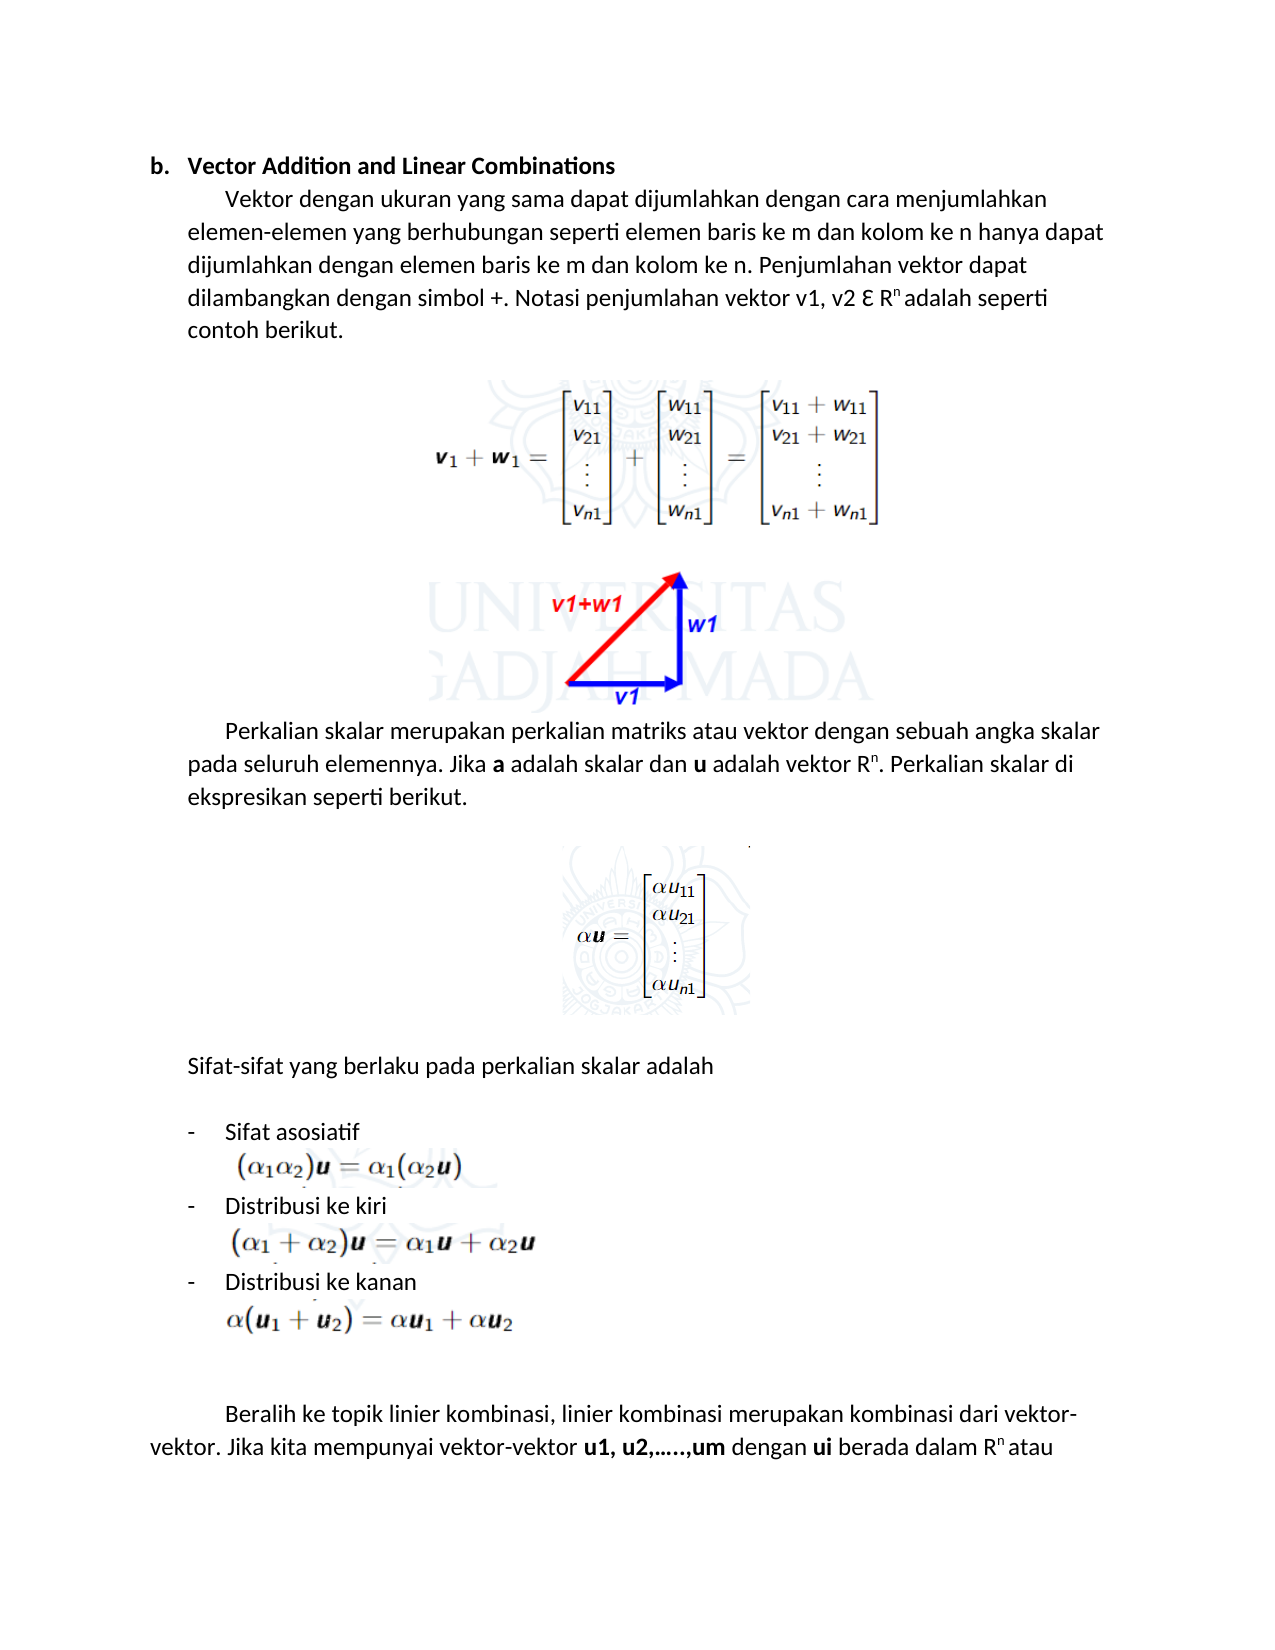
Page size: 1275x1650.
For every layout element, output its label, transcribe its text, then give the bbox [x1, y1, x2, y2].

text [150, 1398, 1125, 1462]
list Sifat asosiatif [187, 1116, 1125, 1146]
list Vector Addition and Linear Combinations [150, 150, 1125, 181]
list Vektor dengan ukuran yang sama dapat dijumlahkan dengan cara menjumlahkan elemen-elemen yang berhubungan seperti elemen baris ke m dan kolom ke n hanya dapat dijumlahkan dengan elemen baris ke m dan kolom ke n. Penjumlahan vektor dapat dilambangkan dengan simbol +. Notasi penjumlahan vektor v1, v2 Ɛ Rn adalah seperti contoh berikut. [187, 183, 1125, 345]
list Perkalian skalar merupakan perkalian matriks atau vektor dengan sebuah angka skalar pada seluruh elemennya. Jika a adalah skalar dan u adalah vektor Rn. Perkalian skalar di ekspresikan seperti berikut. [187, 715, 1125, 811]
picture [225, 1223, 549, 1264]
picture [236, 1148, 498, 1188]
list Distribusi ke kanan [187, 1266, 1125, 1297]
list Sifat-sifat yang berlaku pada perkalian skalar adalah [187, 1050, 1125, 1080]
list Distribusi ke kiri [187, 1190, 1125, 1221]
picture [225, 1299, 525, 1347]
picture [428, 380, 884, 713]
picture [562, 846, 750, 1015]
